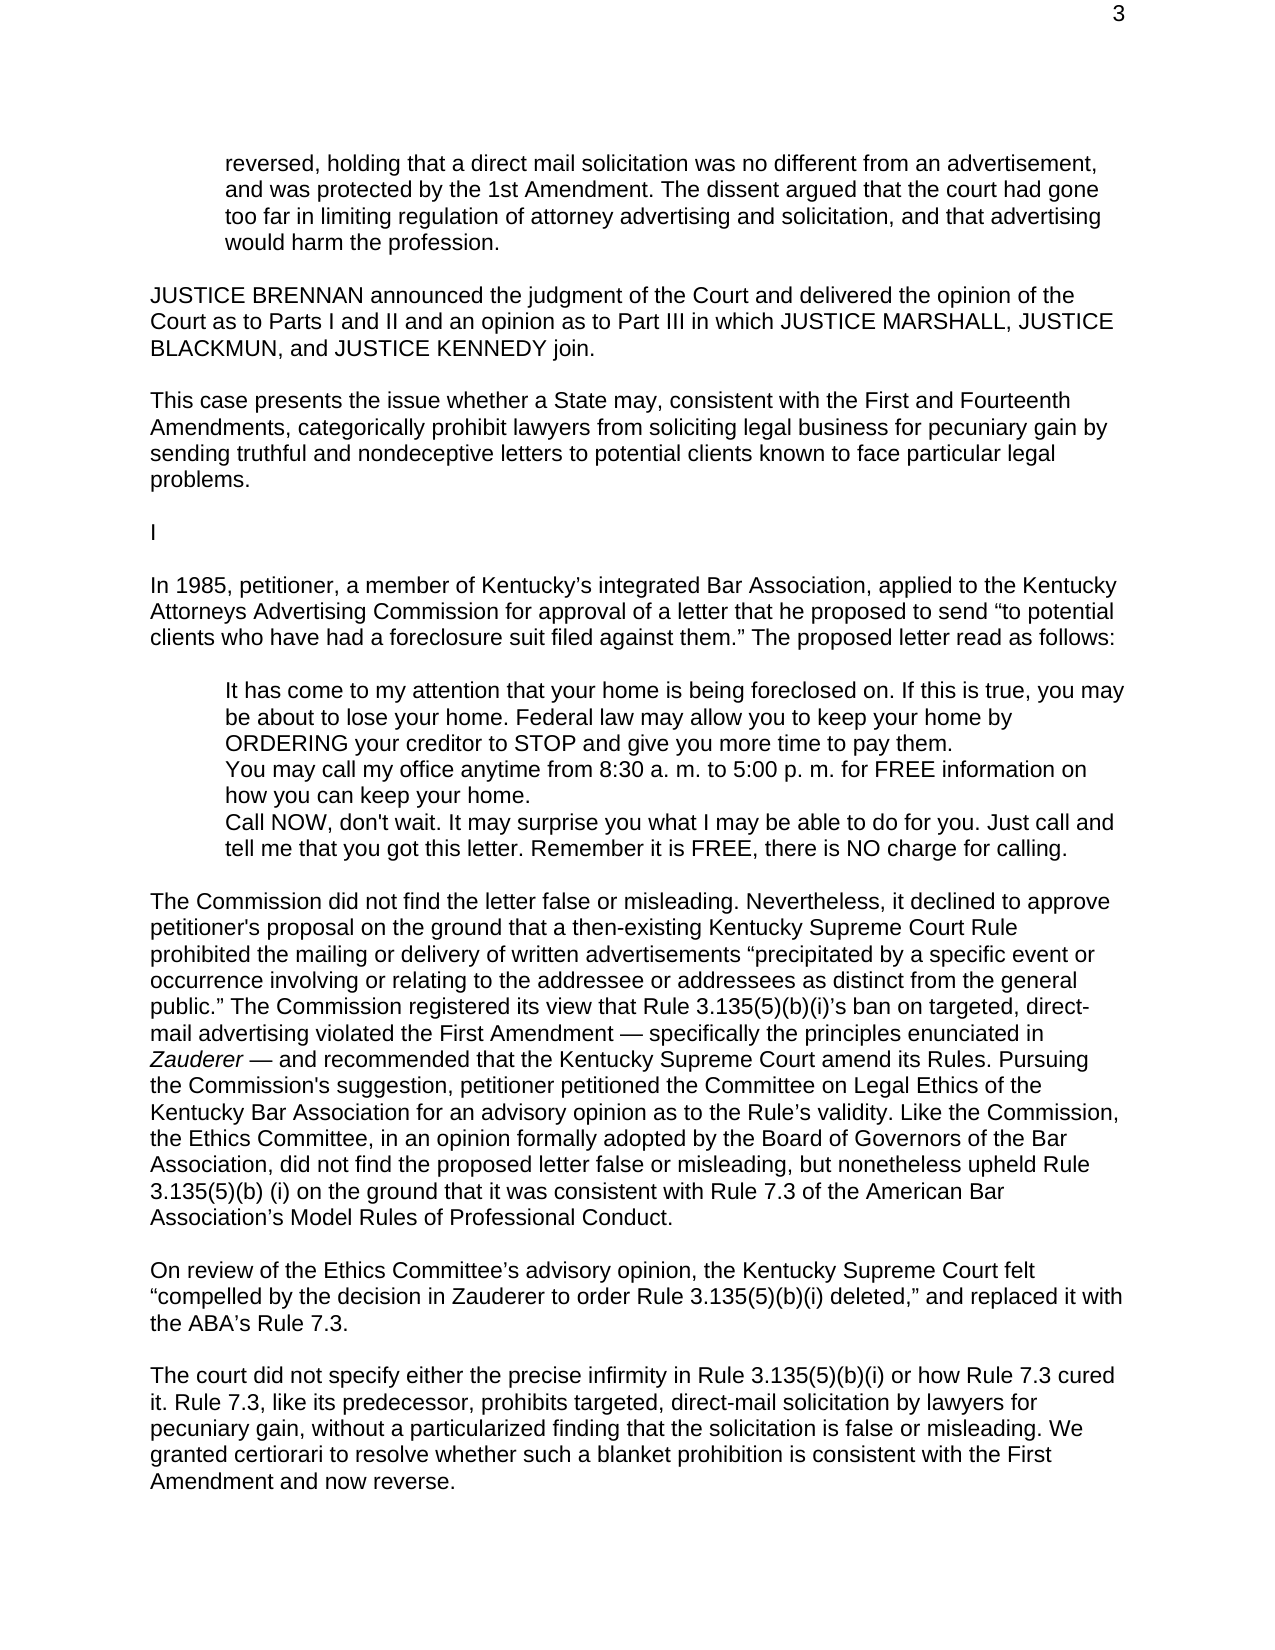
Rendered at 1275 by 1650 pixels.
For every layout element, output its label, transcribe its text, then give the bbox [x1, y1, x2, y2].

text The court did not specify either the precise infirmity in Rule 3.135(5)(b)(i) or how Rule 7.3 cured it. Rule 7.3, like its predecessor, prohibits targeted, direct-mail solicitation by lawyers for pecuniary gain, without a particularized finding that the solicitation is false or misleading. We granted certiorari to resolve whether such a blanket prohibition is consistent with the First Amendment and now reverse. [150, 1362, 1125, 1494]
text The Commission did not find the letter false or misleading. Nevertheless, it declined to approve petitioner's proposal on the ground that a then-existing Kentucky Supreme Court Rule prohibited the mailing or delivery of written advertisements “precipitated by a specific event or occurrence involving or relating to the addressee or addressees as distinct from the general public.” The Commission registered its view that Rule 3.135(5)(b)(i)’s ban on targeted, direct-mail advertising violated the First Amendment — specifically the principles enunciated in Zauderer — and recommended that the Kentucky Supreme Court amend its Rules. Pursuing the Commission's suggestion, petitioner petitioned the Committee on Legal Ethics of the Kentucky Bar Association for an advisory opinion as to the Rule’s validity. Like the Commission, the Ethics Committee, in an opinion formally adopted by the Board of Governors of the Bar Association, did not find the proposed letter false or misleading, but nonetheless upheld Rule 3.135(5)(b) (i) on the ground that it was consistent with Rule 7.3 of the American Bar Association’s Model Rules of Professional Conduct. [150, 888, 1125, 1231]
text I [150, 519, 1125, 545]
text This case presents the issue whether a State may, consistent with the First and Fourteenth Amendments, categorically prohibit lawyers from soliciting legal business for pecuniary gain by sending truthful and nondeceptive letters to potential clients known to face particular legal problems. [150, 387, 1125, 493]
text JUSTICE BRENNAN announced the judgment of the Court and delivered the opinion of the Court as to Parts I and II and an opinion as to Part III in which JUSTICE MARSHALL, JUSTICE BLACKMUN, and JUSTICE KENNEDY join. [150, 282, 1125, 361]
text In 1985, petitioner, a member of Kentucky’s integrated Bar Association, applied to the Kentucky Attorneys Advertising Commission for approval of a letter that he proposed to send “to potential clients who have had a foreclosure suit filed against them.” The proposed letter read as follows: [150, 572, 1125, 651]
text Call NOW, don't wait. It may surprise you what I may be able to do for you. Just call and tell me that you got this letter. Remember it is FREE, there is NO charge for calling. [225, 809, 1125, 862]
text You may call my office anytime from 8:30 a. m. to 5:00 p. m. for FREE information on how you can keep your home. [225, 756, 1125, 809]
text It has come to my attention that your home is being foreclosed on. If this is true, you may be about to lose your home. Federal law may allow you to keep your home by ORDERING your creditor to STOP and give you more time to pay them. [225, 677, 1125, 756]
text On review of the Ethics Committee’s advisory opinion, the Kentucky Supreme Court felt “compelled by the decision in Zauderer to order Rule 3.135(5)(b)(i) deleted,” and replaced it with the ABA’s Rule 7.3. [150, 1257, 1125, 1336]
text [225, 150, 1125, 255]
